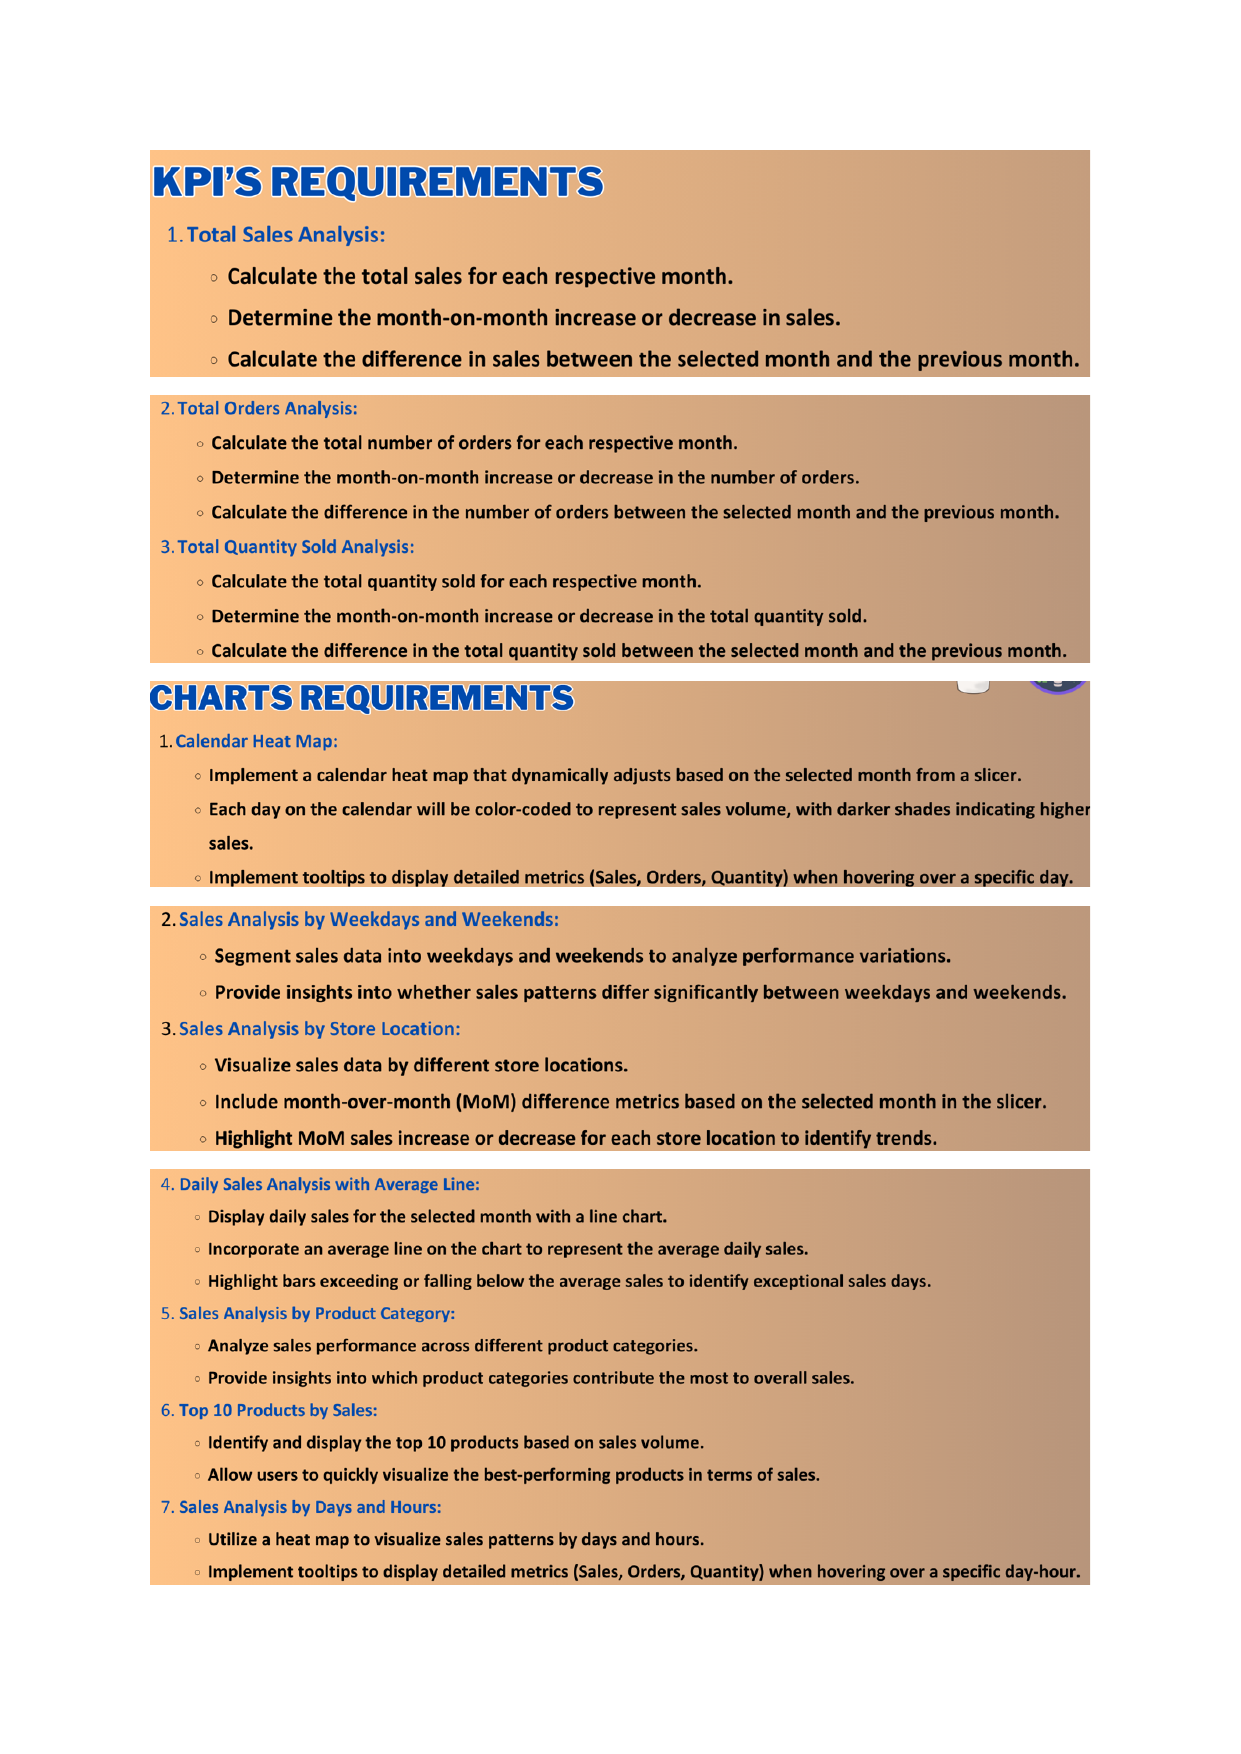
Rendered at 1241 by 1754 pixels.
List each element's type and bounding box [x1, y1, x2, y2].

picture [150, 395, 1091, 663]
picture [150, 150, 1091, 377]
picture [150, 906, 1091, 1151]
picture [150, 1169, 1091, 1585]
picture [150, 681, 1091, 887]
